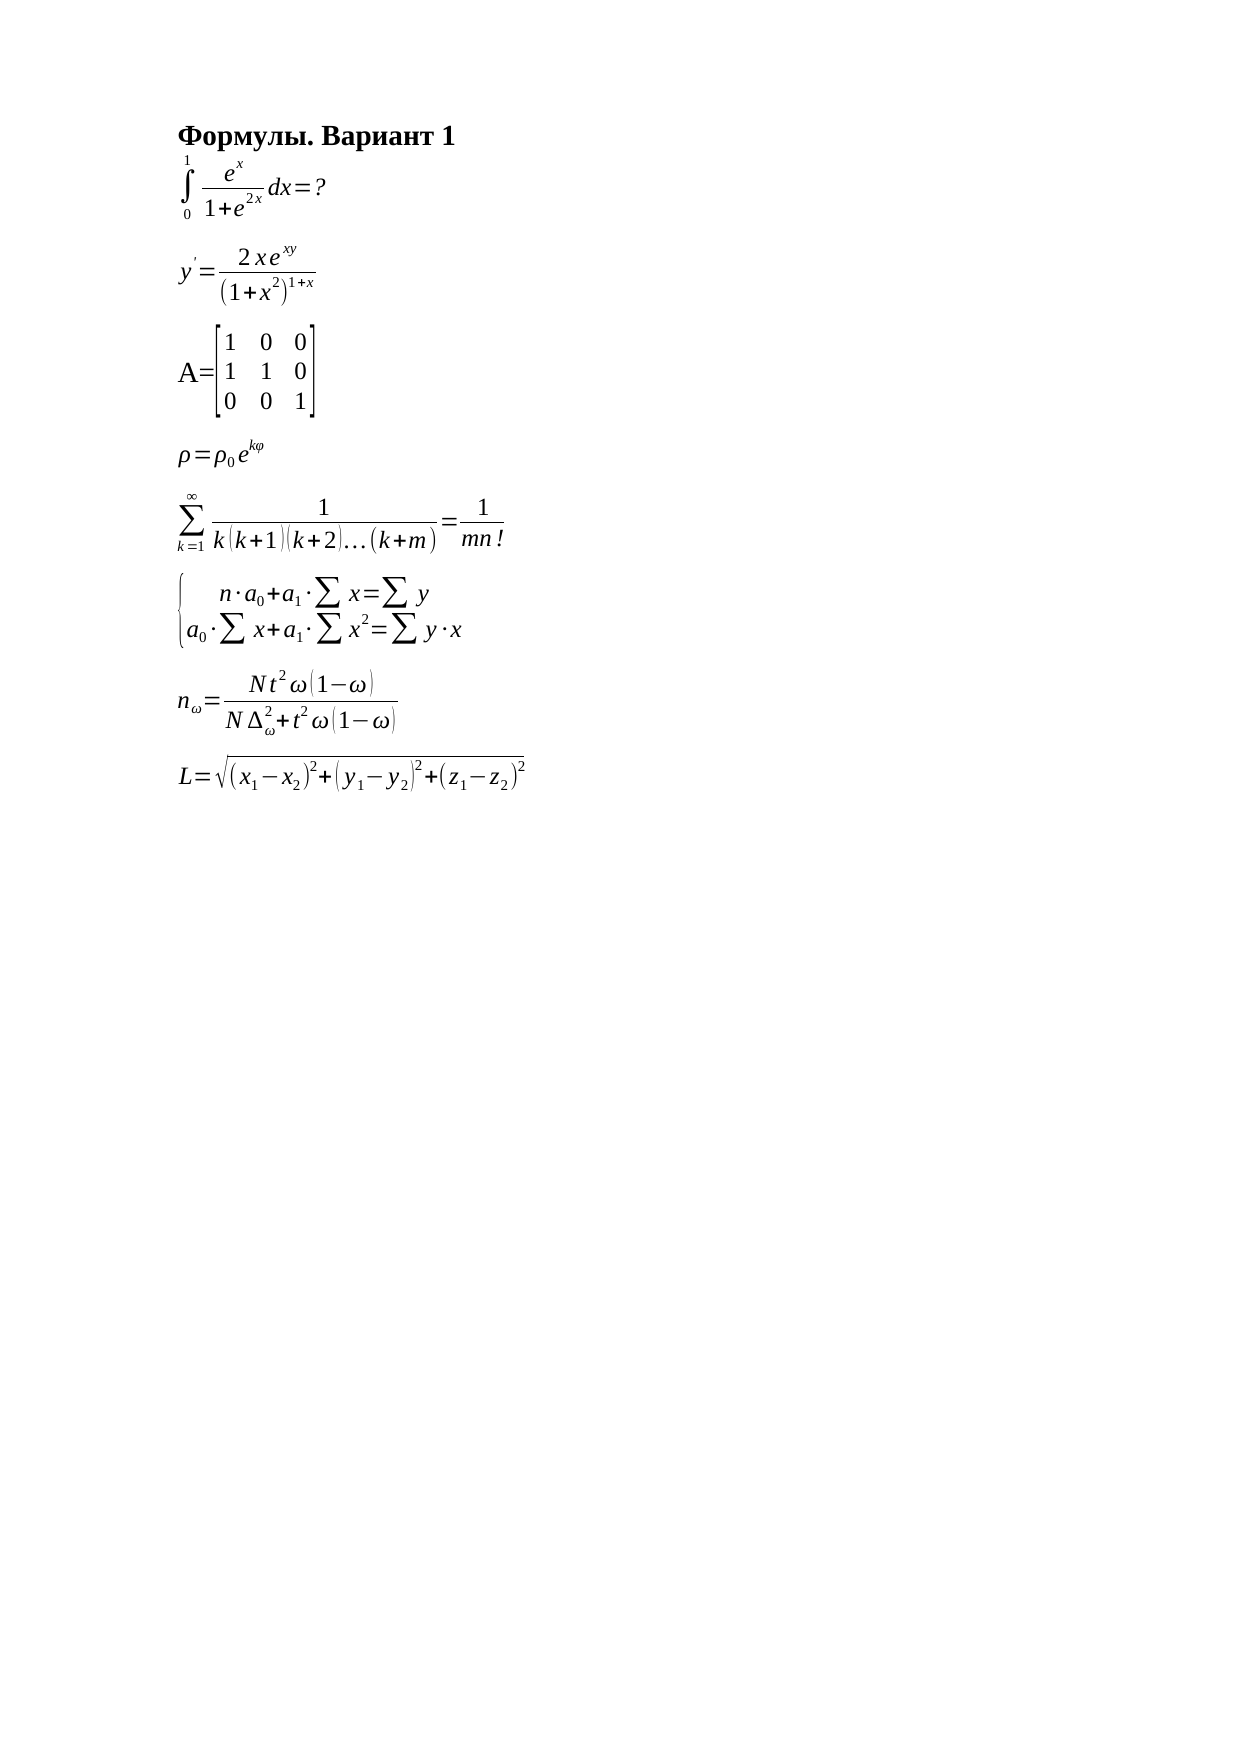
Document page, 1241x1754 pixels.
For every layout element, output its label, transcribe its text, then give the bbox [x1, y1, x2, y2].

subtitle Формулы. Вариант 1 [177, 118, 1152, 152]
text A= [177, 323, 1152, 419]
